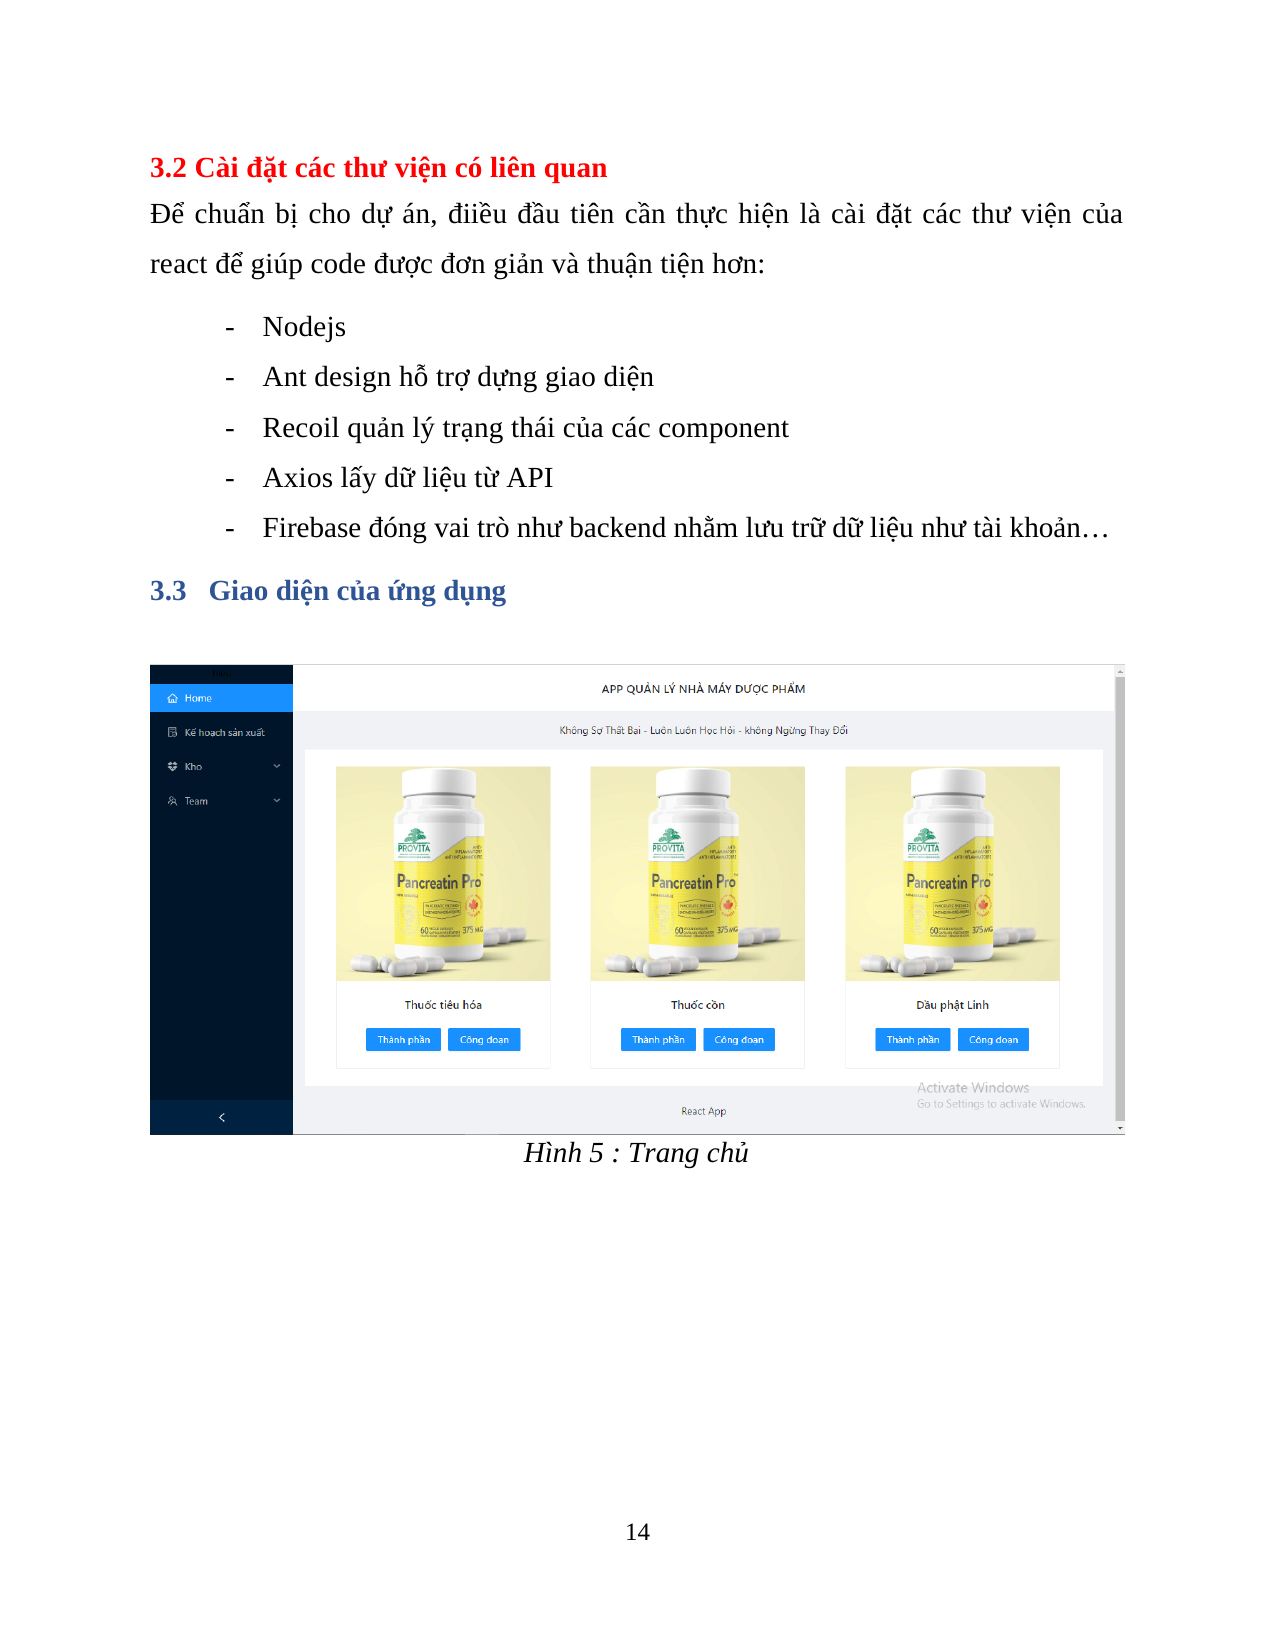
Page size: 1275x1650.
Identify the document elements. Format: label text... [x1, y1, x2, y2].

list Ant design hỗ trợ dựng giao diện [225, 359, 1125, 393]
subtitle 3.3 Giao diện của ứng dụng [150, 573, 1125, 607]
list Axios lấy dữ liệu từ API [225, 460, 1125, 494]
list Firebase đóng vai trò như backend nhằm lưu trữ dữ liệu như tài khoản… [225, 510, 1125, 544]
list Recoil quản lý trạng thái của các component [225, 410, 1125, 443]
subtitle 3.2 Cài đặt các thư viện có liên quan [150, 150, 1125, 183]
picture [150, 664, 1125, 1135]
text Hình 5 : Trang chủ [150, 1135, 1125, 1168]
text Để chuẩn bị cho dự án, điiều đầu tiên cần thực hiện là cài đặt các thư viện của react để giúp code được đơn giản và thuận tiện hơn: [150, 196, 1125, 280]
list Nodejs [225, 309, 1125, 343]
